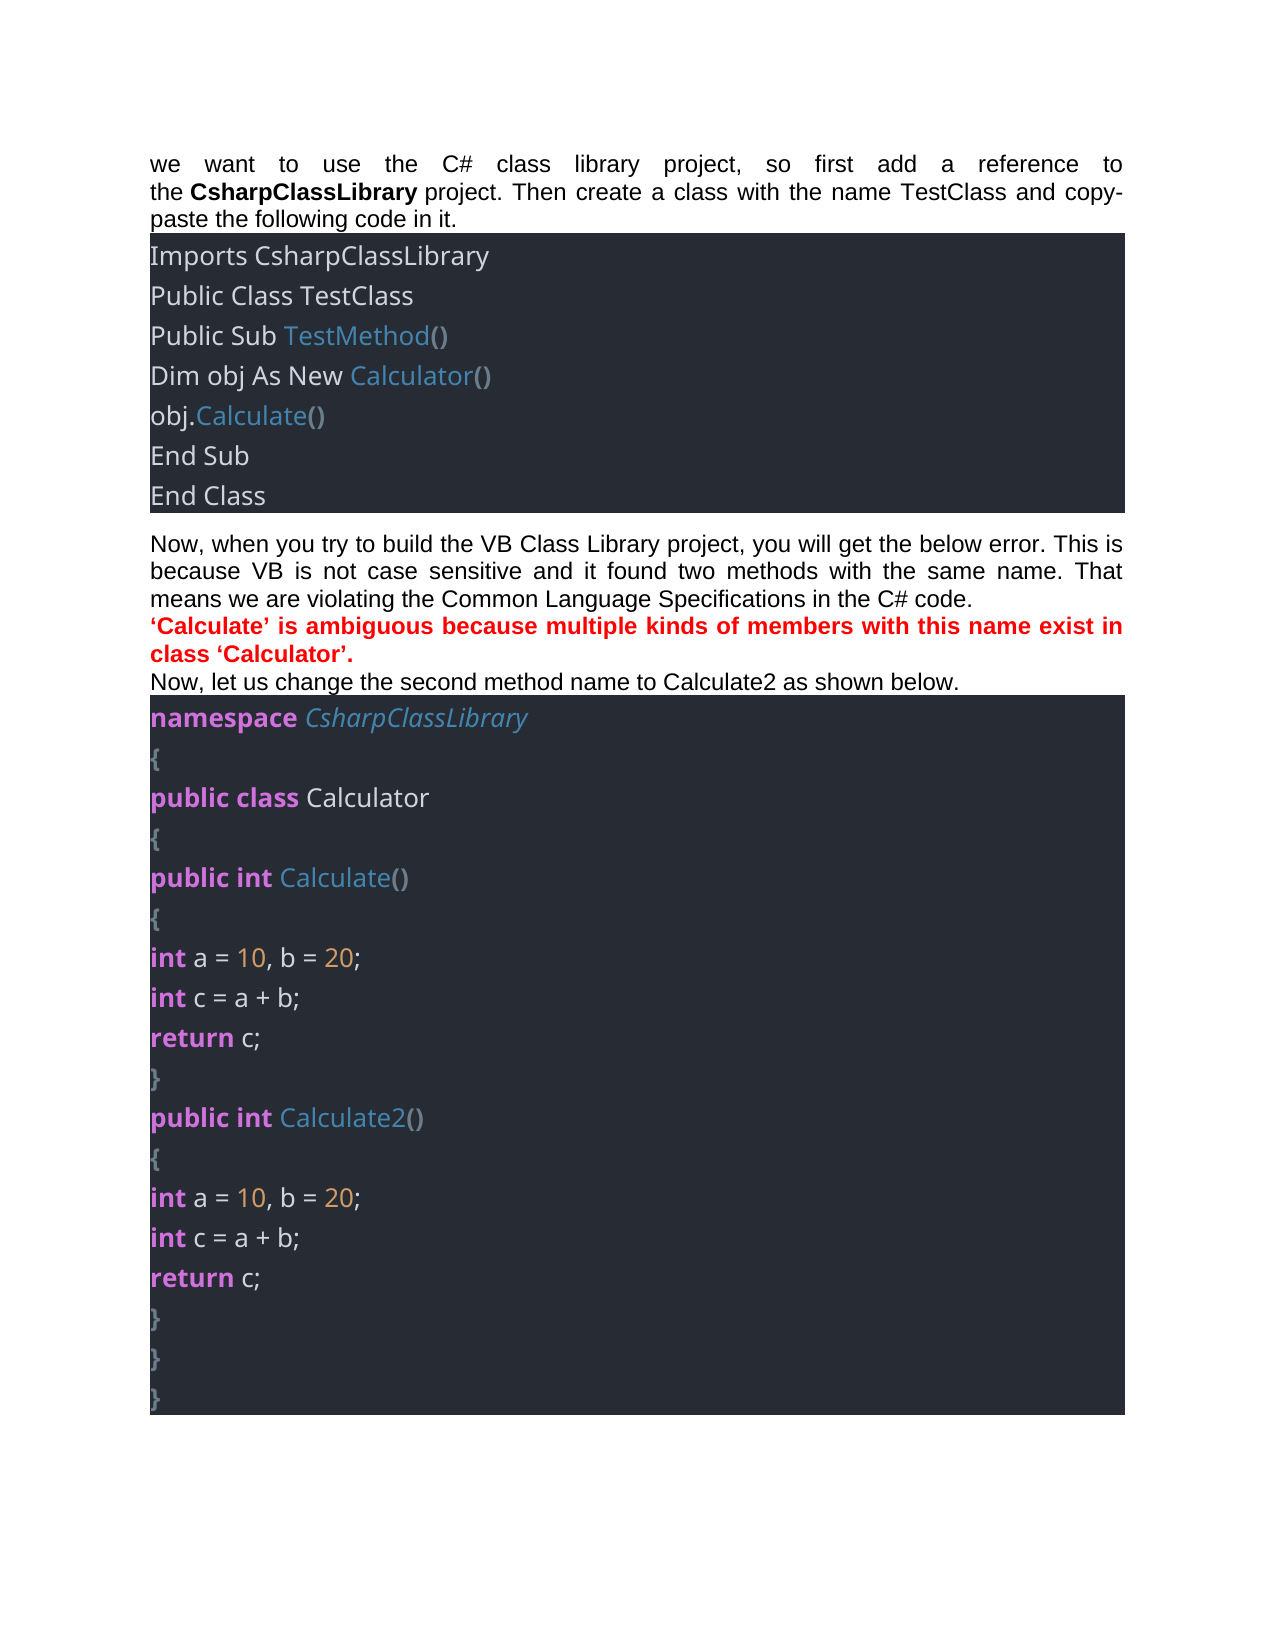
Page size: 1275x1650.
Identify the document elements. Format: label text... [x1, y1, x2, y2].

text return c; [150, 1015, 1125, 1055]
text obj.Calculate() [150, 393, 1125, 433]
text { [150, 895, 1125, 935]
text } [150, 1055, 1125, 1095]
text { [150, 815, 1125, 855]
text public class Calculator [150, 775, 1125, 815]
text End Class [150, 473, 1125, 513]
text int a = 10, b = 20; [150, 1175, 1125, 1215]
text public int Calculate() [150, 855, 1125, 895]
text { [150, 1135, 1125, 1175]
text public int Calculate2() [150, 1095, 1125, 1135]
text End Sub [150, 433, 1125, 473]
text return c; [150, 1255, 1125, 1295]
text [150, 150, 1125, 233]
text Public Sub TestMethod() [150, 313, 1125, 353]
text namespace CsharpClassLibrary [150, 695, 1125, 735]
text Now, let us change the second method name to Calculate2 as shown below. [150, 667, 1125, 695]
text Dim obj As New Calculator() [150, 353, 1125, 393]
text Public Class TestClass [150, 273, 1125, 313]
text Imports CsharpClassLibrary [150, 233, 1125, 273]
text } [150, 1335, 1125, 1375]
text } [150, 1375, 1125, 1415]
text ‘Calculate’ is ambiguous because multiple kinds of members with this name exist in class ‘Calculator’. [150, 612, 1125, 667]
text int a = 10, b = 20; [150, 935, 1125, 975]
text } [150, 1295, 1125, 1335]
text Now, when you try to build the VB Class Library project, you will get the below error. This is because VB is not case sensitive and it found two methods with the same name. That means we are violating the Common Language Specifications in the C# code. [150, 529, 1125, 612]
text int c = a + b; [150, 1215, 1125, 1255]
text int c = a + b; [150, 975, 1125, 1015]
text { [150, 735, 1125, 775]
